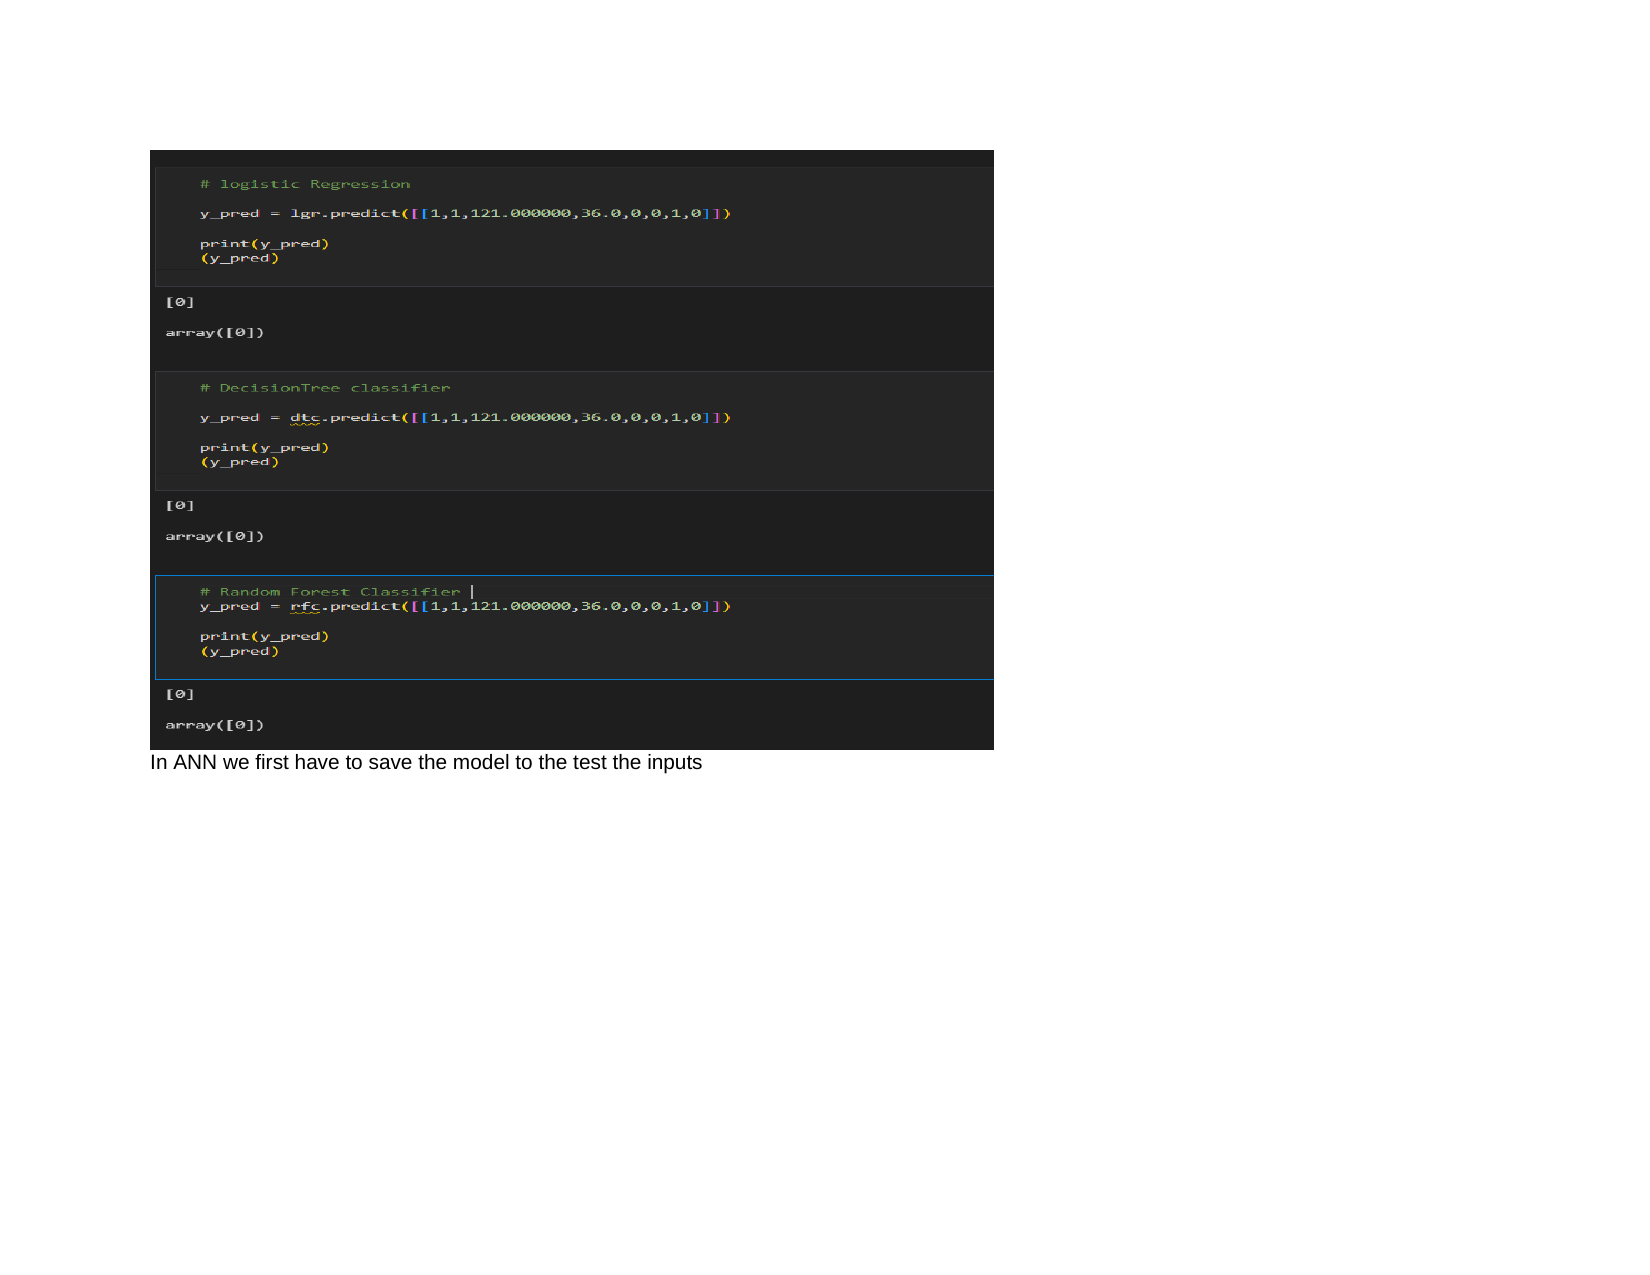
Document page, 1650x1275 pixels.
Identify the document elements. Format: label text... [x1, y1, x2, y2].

text In ANN we first have to save the model to the test the inputs [150, 750, 1500, 774]
picture [150, 150, 994, 750]
